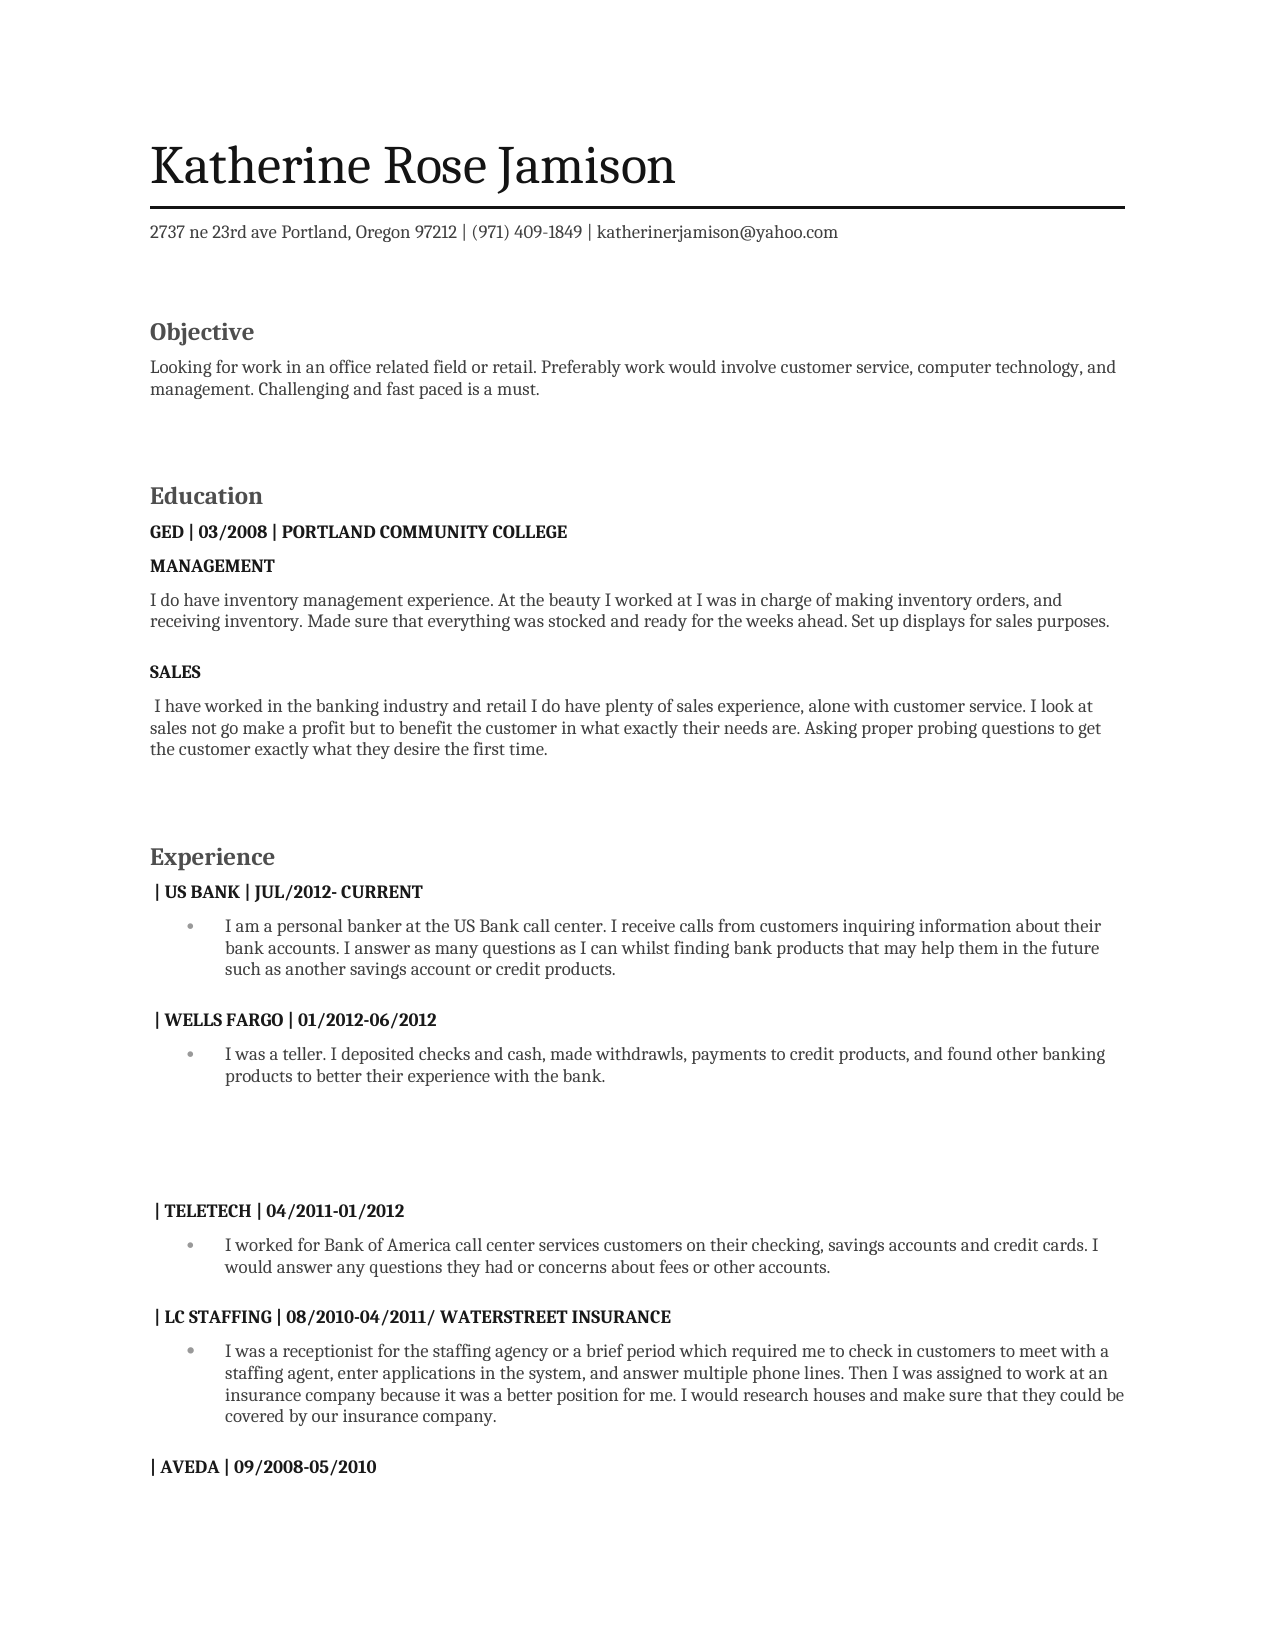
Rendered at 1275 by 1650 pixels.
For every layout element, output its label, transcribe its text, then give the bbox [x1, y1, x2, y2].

subtitle Objective [150, 318, 1125, 347]
subtitle Experience [150, 842, 1125, 871]
list I was a teller. I deposited checks and cash, made withdrawls, payments to credit products, and found other banking products to better their experience with the bank. [187, 1043, 1125, 1087]
list I was a receptionist for the staffing agency or a brief period which required me to check in customers to meet with a staffing agent, enter applications in the system, and answer multiple phone lines. Then I was assigned to work at an insurance company because it was a better position for me. I would research houses and make sure that they could be covered by our insurance company. [187, 1341, 1125, 1427]
text | Wells fargo | 01/2012-06/2012 [150, 1009, 1125, 1031]
list Looking for work in an office related field or retail. Preferably work would involve customer service, computer technology, and management. Challenging and fast paced is a must. [150, 357, 1125, 400]
list I am a personal banker at the US Bank call center. I receive calls from customers inquiring information about their bank accounts. I answer as many questions as I can whilst finding bank products that may help them in the future such as another savings account or credit products. [187, 916, 1125, 980]
subtitle Education [150, 482, 1125, 511]
text | | [150, 221, 1125, 243]
text | lc staffing | 08/2010-04/2011/ Waterstreet insurance [150, 1307, 1125, 1328]
list I do have inventory management experience. At the beauty I worked at I was in charge of making inventory orders, and receiving inventory. Made sure that everything was stocked and ready for the weeks ahead. Set up displays for sales purposes. [150, 589, 1125, 632]
text Sales [150, 662, 1125, 683]
text GED | 03/2008 | Portland community college [150, 521, 1125, 543]
text | us bank | jul/2012- current [150, 882, 1125, 903]
text | aVEDA | 09/2008-05/2010 [150, 1456, 1125, 1478]
text Management [150, 555, 1125, 577]
list I have worked in the banking industry and retail I do have plenty of sales experience, alone with customer service. I look at sales not go make a profit but to benefit the customer in what exactly their needs are. Asking proper probing questions to get the customer exactly what they desire the first time. [150, 696, 1125, 760]
title ‍ [150, 135, 1125, 206]
